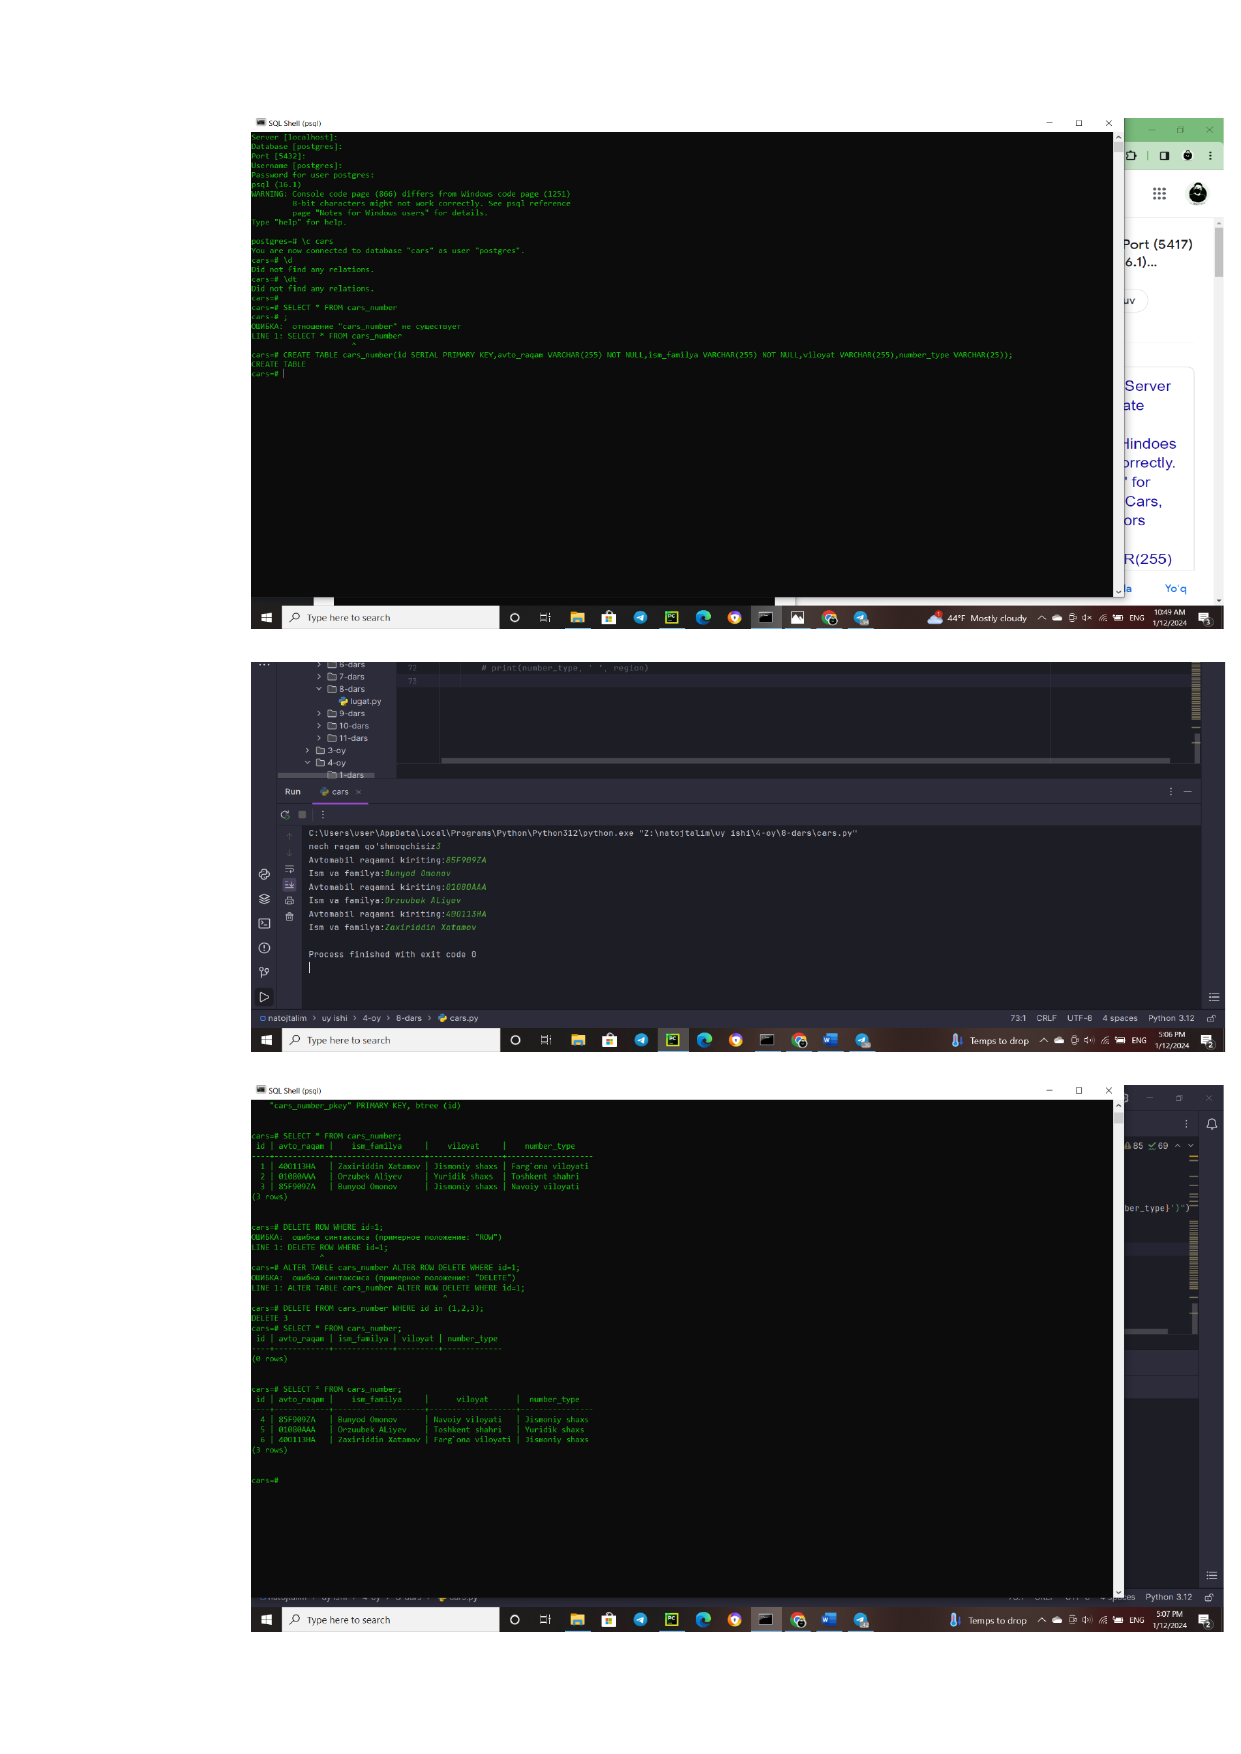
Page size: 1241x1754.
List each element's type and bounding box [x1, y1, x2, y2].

picture [251, 662, 1226, 1052]
picture [251, 118, 1224, 629]
picture [251, 1085, 1224, 1632]
